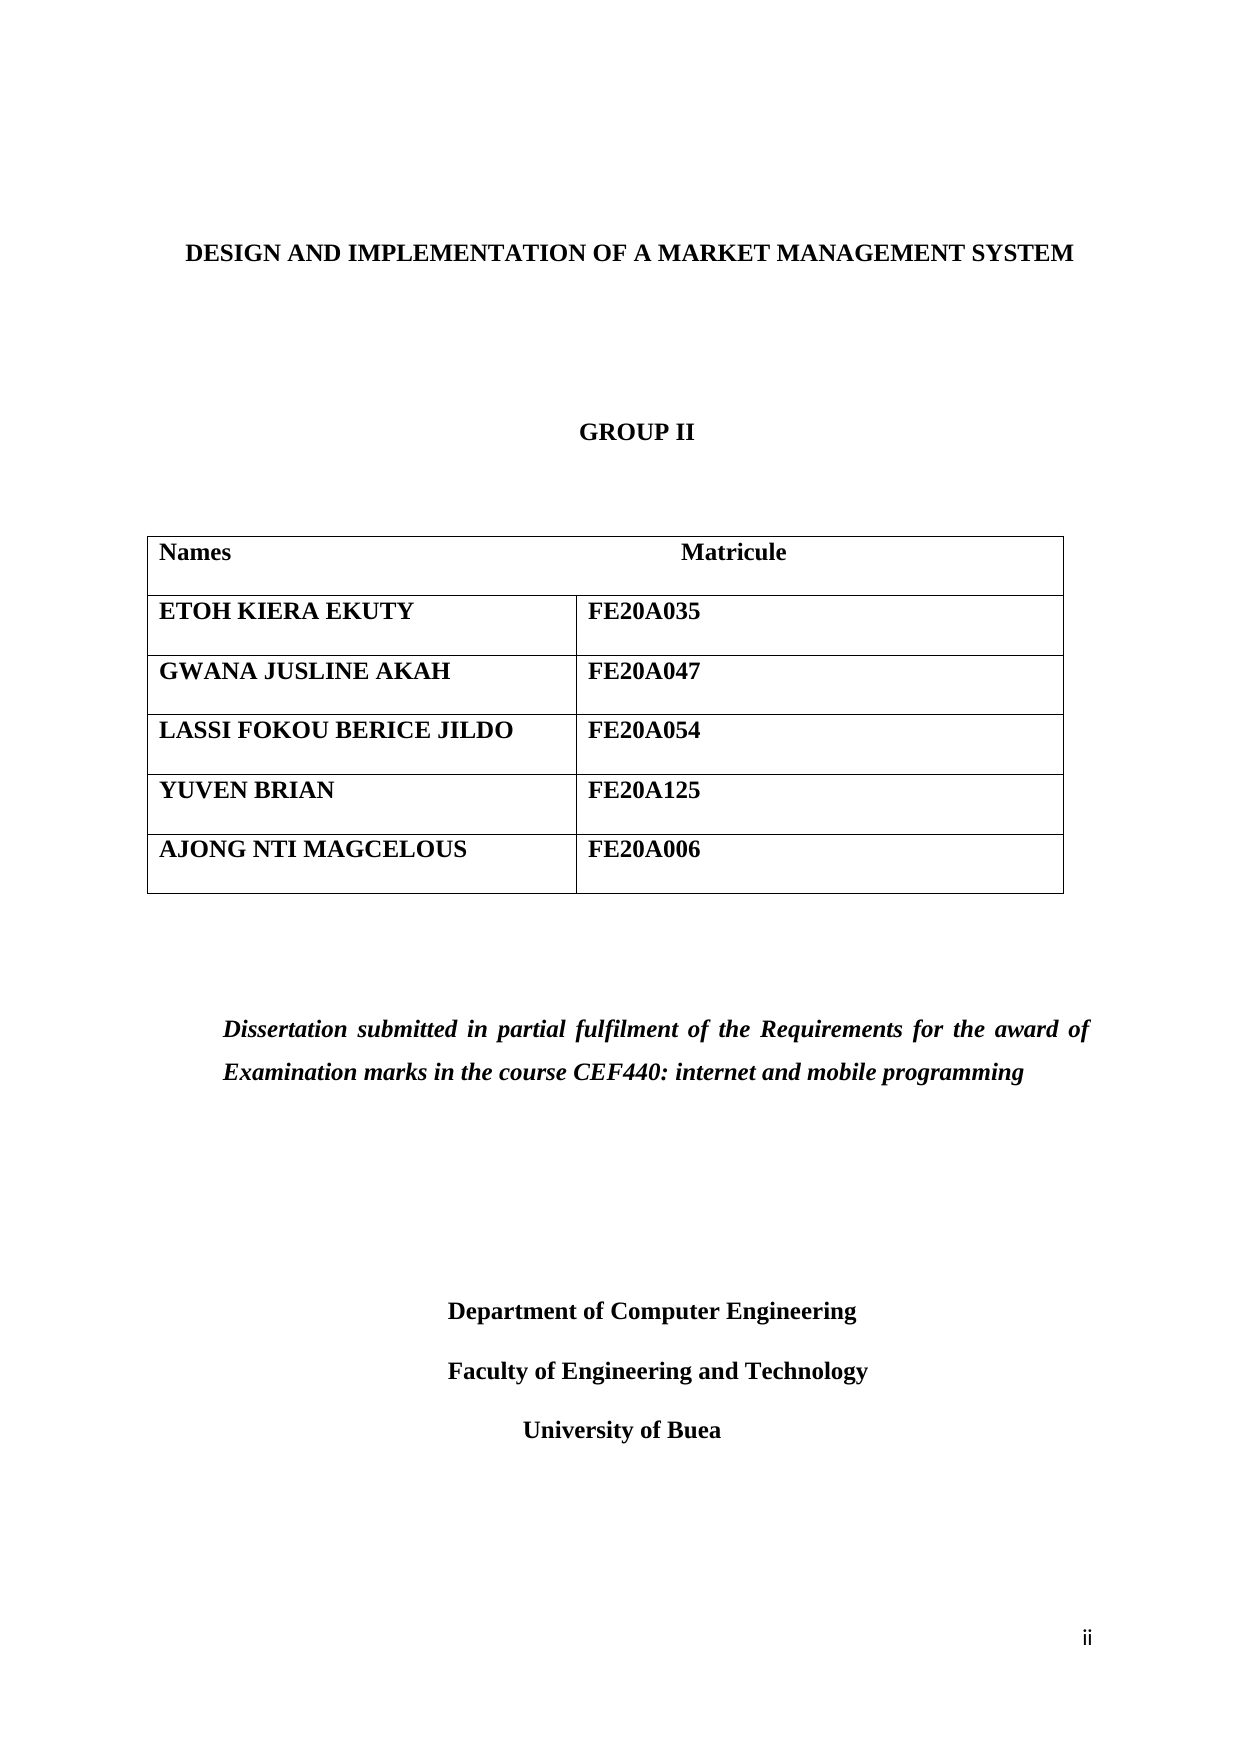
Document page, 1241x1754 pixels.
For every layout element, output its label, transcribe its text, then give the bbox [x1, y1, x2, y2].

text Dissertation submitted in partial fulfilment of the Requirements for the award of Examination marks in the course CEF440: internet and mobile programming [223, 1014, 1092, 1086]
table_header Names Matricule [148, 537, 1063, 595]
table_cell AJONG NTI MAGCELOUS [148, 835, 576, 893]
table_cell FE20A054 [577, 715, 1063, 774]
table_cell GWANA JUSLINE AKAH [148, 656, 576, 714]
table_cell FE20A125 [577, 775, 1063, 833]
text University of Buea [448, 1416, 1092, 1444]
text DESIGN AND IMPLEMENTATION OF A MARKET MANAGEMENT SYSTEM [148, 238, 1092, 266]
table_cell LASSI FOKOU BERICE JILDO [148, 715, 576, 774]
text GROUP II [148, 417, 1092, 446]
table_cell FE20A006 [577, 835, 1063, 893]
table_cell FE20A047 [577, 656, 1063, 714]
table_cell ETOH KIERA EKUTY [148, 596, 576, 655]
table_cell YUVEN BRIAN [148, 775, 576, 833]
text Faculty of Engineering and Technology [373, 1356, 1092, 1384]
text Department of Computer Engineering [373, 1296, 1092, 1325]
table_cell FE20A035 [577, 596, 1063, 655]
